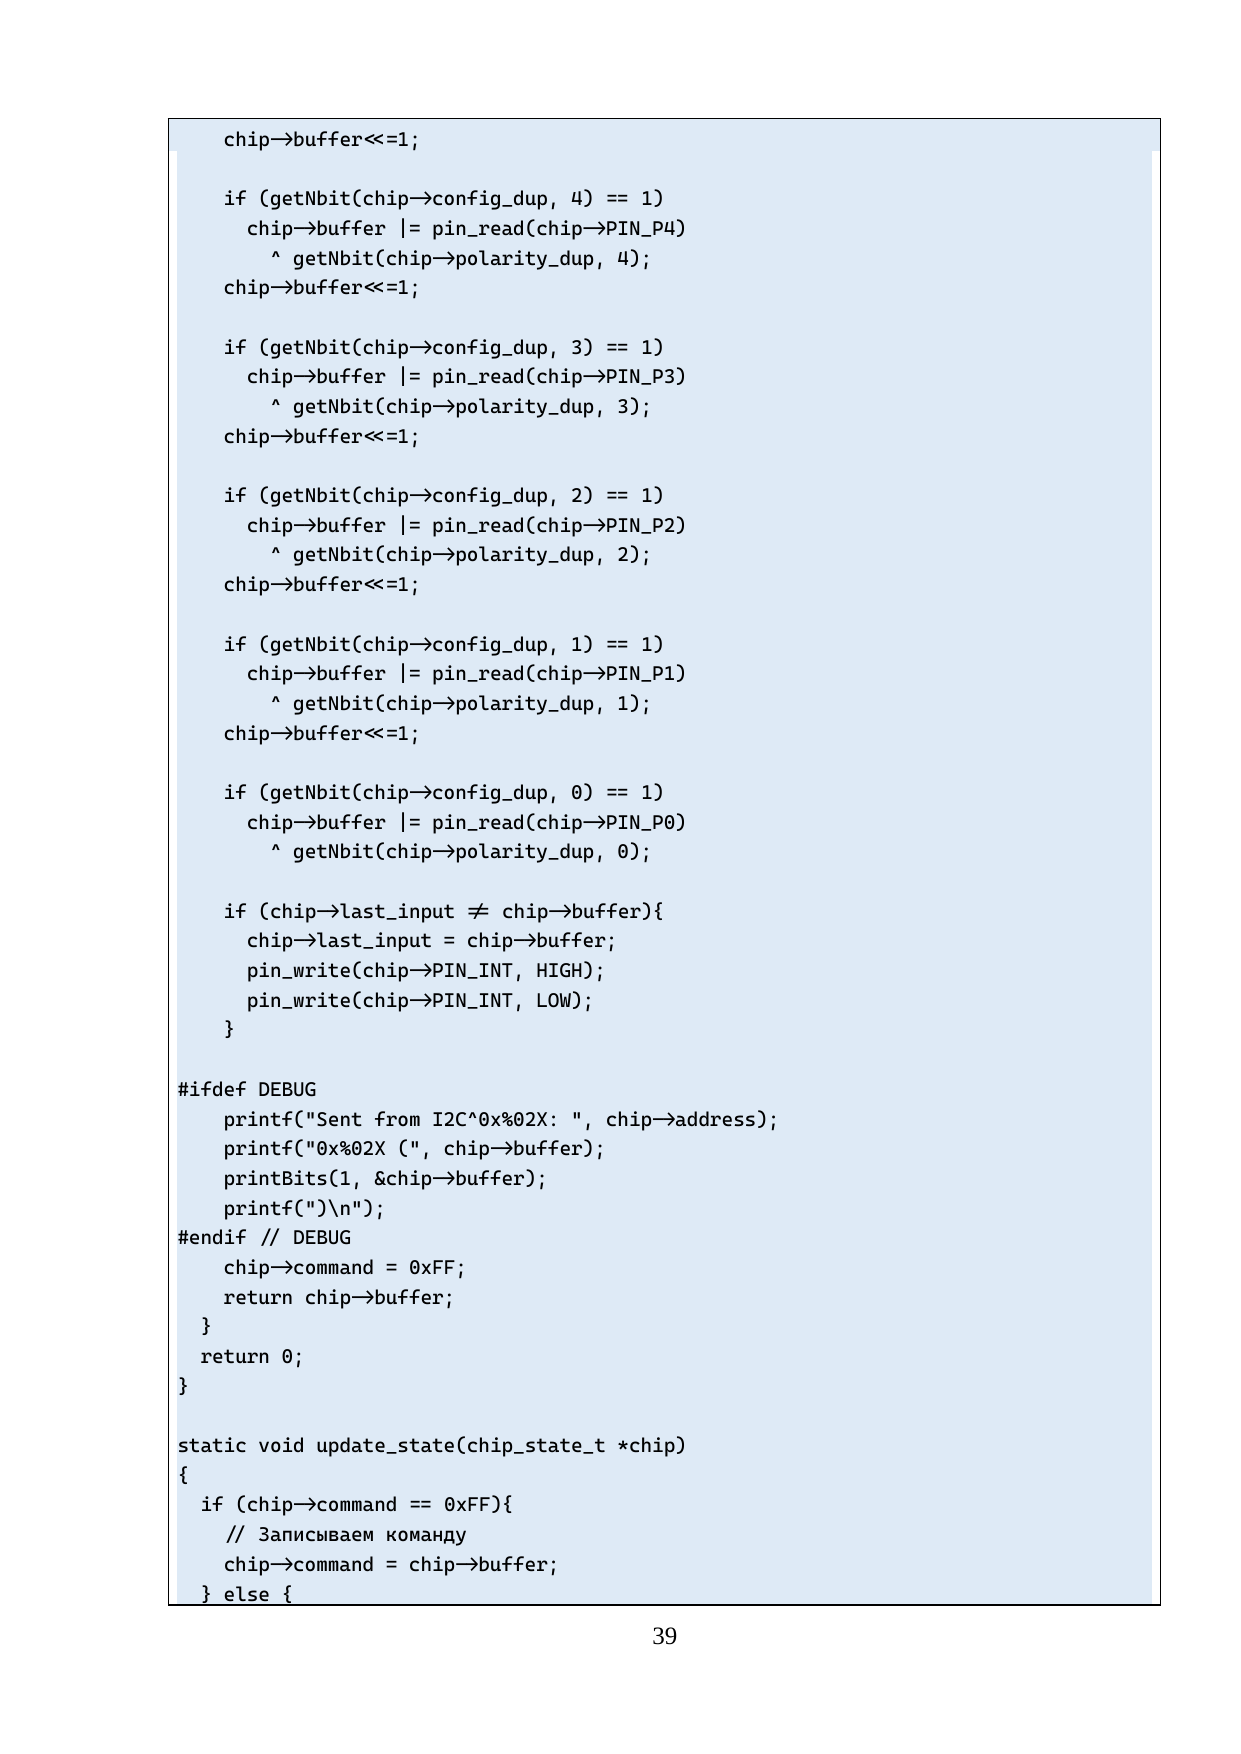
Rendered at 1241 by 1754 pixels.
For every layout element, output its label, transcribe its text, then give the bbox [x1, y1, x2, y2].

text chip->buffer |= pin_read(chip->PIN_P2) [177, 507, 1152, 537]
text chip->command = chip->buffer; [177, 1546, 1152, 1576]
text if (chip->last_input != chip->buffer){ [177, 893, 1152, 923]
text printf("0x%02X (", chip->buffer); [177, 1131, 1152, 1160]
text chip->buffer |= pin_read(chip->PIN_P3) [177, 359, 1152, 388]
text chip->buffer<<=1; [177, 715, 1152, 745]
text pin_write(chip->PIN_INT, HIGH); [177, 952, 1152, 982]
text printf("Sent from I2C^0x%02X: ", chip->address); [177, 1101, 1152, 1131]
text printf(")\n"); [177, 1190, 1152, 1220]
text { [177, 1457, 1152, 1487]
text chip->buffer |= pin_read(chip->PIN_P0) [177, 804, 1152, 834]
text if (getNbit(chip->config_dup, 3) == 1) [177, 329, 1152, 359]
text if (chip->command == 0xFF){ [177, 1487, 1152, 1517]
text chip->buffer<<=1; [177, 567, 1152, 596]
text #endif // DEBUG [177, 1220, 1152, 1249]
text chip->buffer<<=1; [169, 119, 1160, 151]
text } [177, 1368, 1152, 1398]
text ^ getNbit(chip->polarity_dup, 1); [177, 685, 1152, 715]
text // Записываем команду [177, 1517, 1152, 1546]
text #ifdef DEBUG [177, 1071, 1152, 1101]
text if (getNbit(chip->config_dup, 2) == 1) [177, 477, 1152, 507]
text ^ getNbit(chip->polarity_dup, 4); [177, 240, 1152, 270]
text static void update_state(chip_state_t *chip) [177, 1427, 1152, 1457]
text if (getNbit(chip->config_dup, 1) == 1) [177, 626, 1152, 656]
text if (getNbit(chip->config_dup, 4) == 1) [177, 181, 1152, 210]
text ^ getNbit(chip->polarity_dup, 0); [177, 834, 1152, 863]
text pin_write(chip->PIN_INT, LOW); [177, 982, 1152, 1012]
text } [177, 1012, 1152, 1042]
text return 0; [177, 1338, 1152, 1368]
text chip->last_input = chip->buffer; [177, 923, 1152, 952]
text ^ getNbit(chip->polarity_dup, 2); [177, 537, 1152, 567]
text } [177, 1309, 1152, 1338]
text chip->buffer |= pin_read(chip->PIN_P1) [177, 656, 1152, 685]
text } else { [177, 1576, 1152, 1604]
text chip->buffer<<=1; [177, 270, 1152, 299]
text chip->buffer |= pin_read(chip->PIN_P4) [177, 210, 1152, 240]
text chip->buffer<<=1; [177, 418, 1152, 448]
text printBits(1, &chip->buffer); [177, 1160, 1152, 1190]
text chip->command = 0xFF; [177, 1249, 1152, 1279]
text ^ getNbit(chip->polarity_dup, 3); [177, 388, 1152, 418]
text if (getNbit(chip->config_dup, 0) == 1) [177, 774, 1152, 804]
text return chip->buffer; [177, 1279, 1152, 1309]
